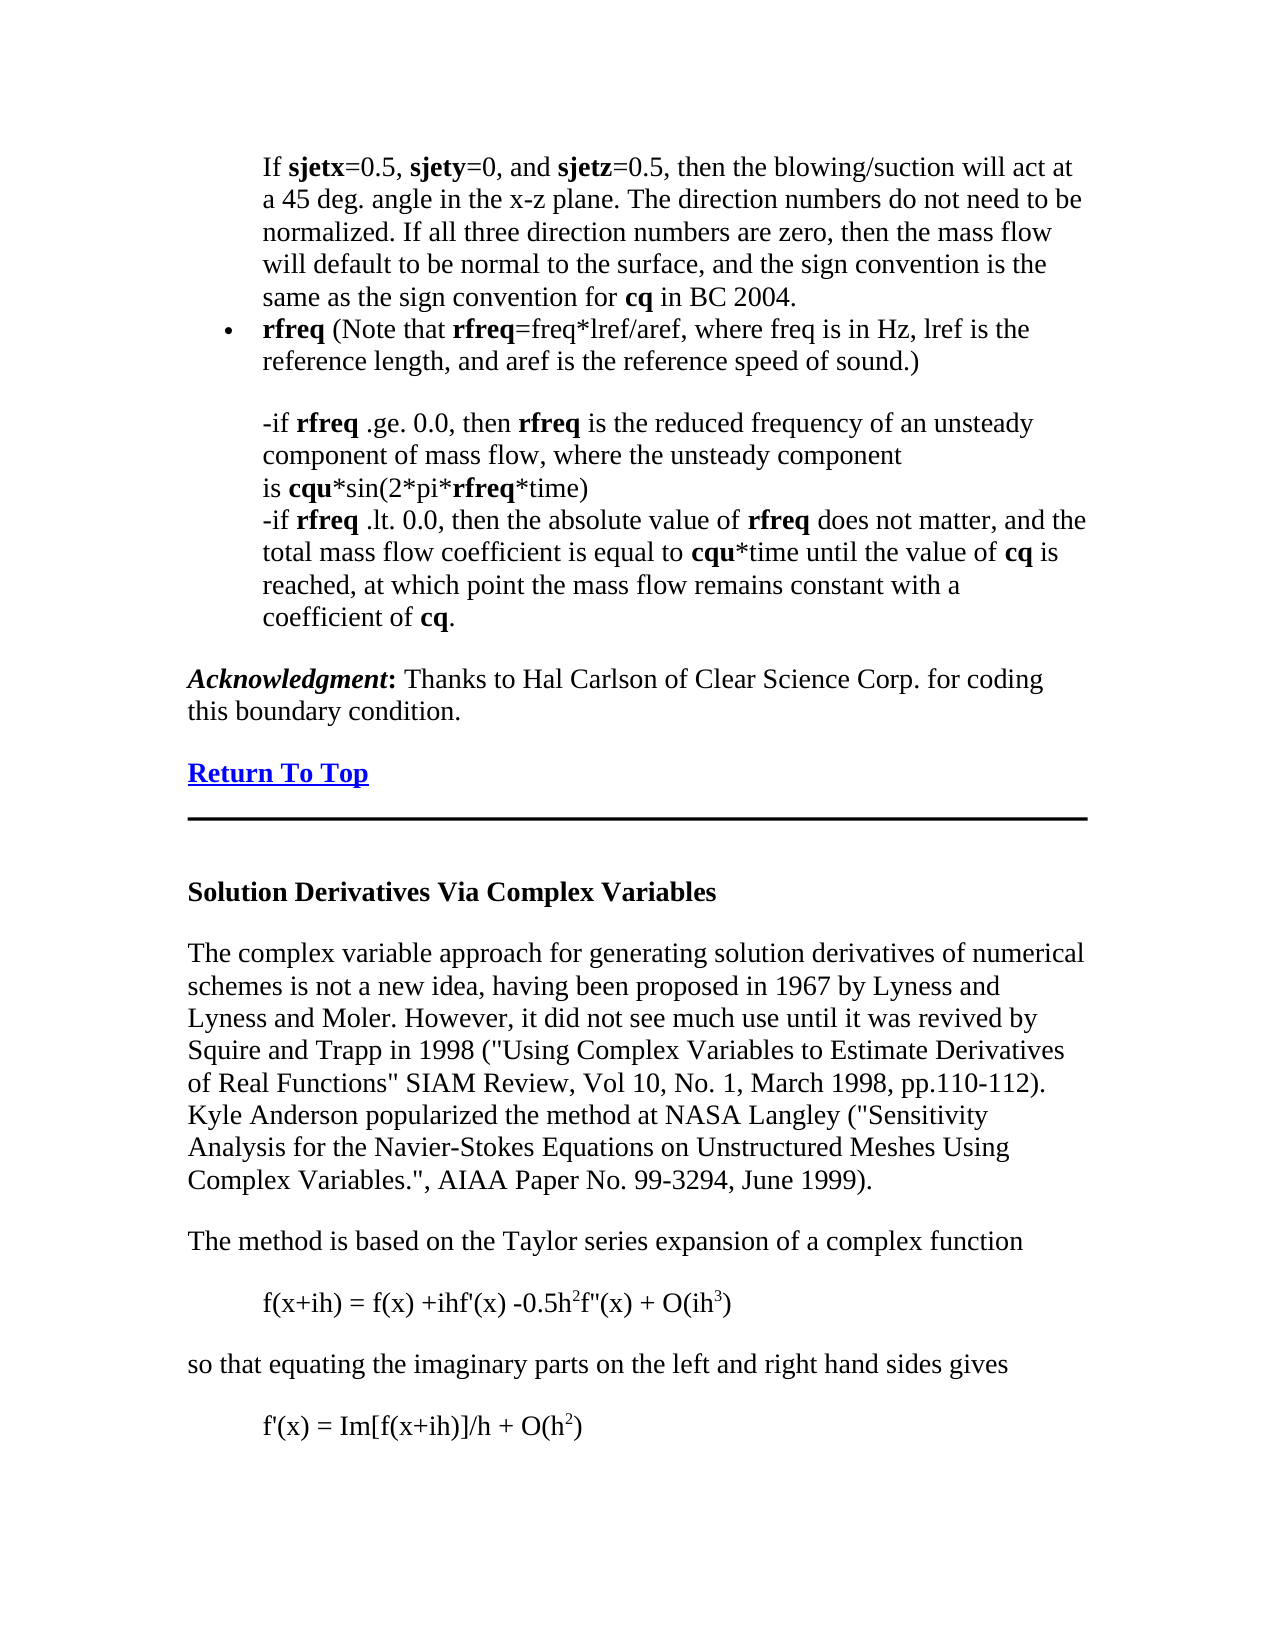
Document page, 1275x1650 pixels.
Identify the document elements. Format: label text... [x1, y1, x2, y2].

text The method is based on the Taylor series expansion of a complex function [187, 1224, 1087, 1257]
text -if rfreq .lt. 0.0, then the absolute value of rfreq does not matter, and the total mass flow coefficient is equal to cqu*time until the value of cq is reached, at which point the mass flow remains constant with a coefficient of cq. [262, 503, 1087, 633]
text Return To Top [187, 756, 1087, 788]
text -if rfreq .ge. 0.0, then rfreq is the reduced frequency of an unsteady component of mass flow, where the unsteady component is cqu*sin(2*pi*rfreq*time) [262, 406, 1087, 503]
text Acknowledgment: Thanks to Hal Carlson of Clear Science Corp. for coding this boundary condition. [187, 662, 1087, 727]
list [225, 150, 1087, 312]
text f(x+ih) = f(x) +ihf'(x) -0.5h2f''(x) + O(ih3) [262, 1286, 1087, 1318]
text Solution Derivatives Via Complex Variables [187, 874, 1087, 907]
text The complex variable approach for generating solution derivatives of numerical schemes is not a new idea, having been proposed in 1967 by Lyness and Lyness and Moler. However, it did not see much use until it was revived by Squire and Trapp in 1998 ("Using Complex Variables to Estimate Derivatives of Real Functions" SIAM Review, Vol 10, No. 1, March 1998, pp.110-112). Kyle Anderson popularized the method at NASA Langley ("Sensitivity Analysis for the Navier-Stokes Equations on Unstructured Meshes Using Complex Variables.", AIAA Paper No. 99-3294, June 1999). [187, 936, 1087, 1195]
text so that equating the imaginary parts on the left and right hand sides gives [187, 1348, 1087, 1380]
text f'(x) = Im[f(x+ih)]/h + O(h2) [262, 1409, 1087, 1442]
list rfreq (Note that rfreq=freq*lref/aref, where freq is in Hz, lref is the reference length, and aref is the reference speed of sound.) [225, 312, 1087, 377]
